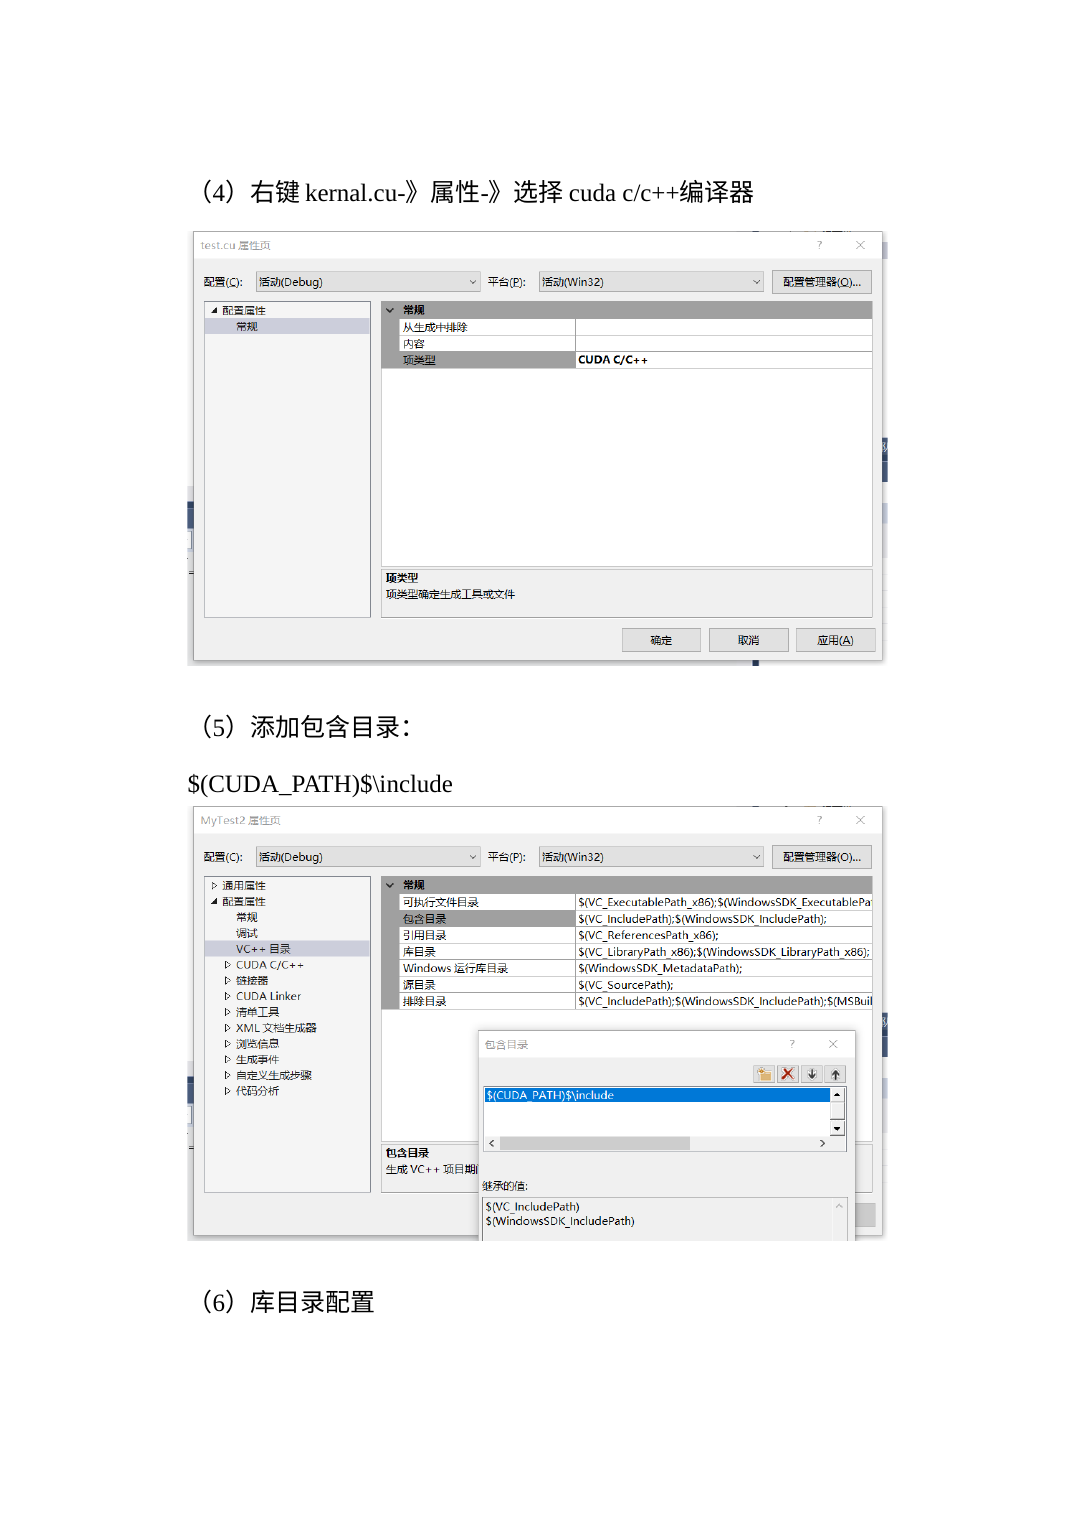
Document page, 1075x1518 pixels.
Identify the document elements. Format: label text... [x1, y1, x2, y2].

text （6）库目录配置 [187, 1268, 888, 1333]
text $(CUDA_PATH)$\include [187, 767, 888, 799]
picture [187, 231, 888, 666]
text （5）添加包含目录： [187, 693, 888, 758]
text （4）右键kernal.cu-》属性-》选择cuda c/c++编译器 [187, 158, 888, 223]
picture [187, 806, 888, 1241]
